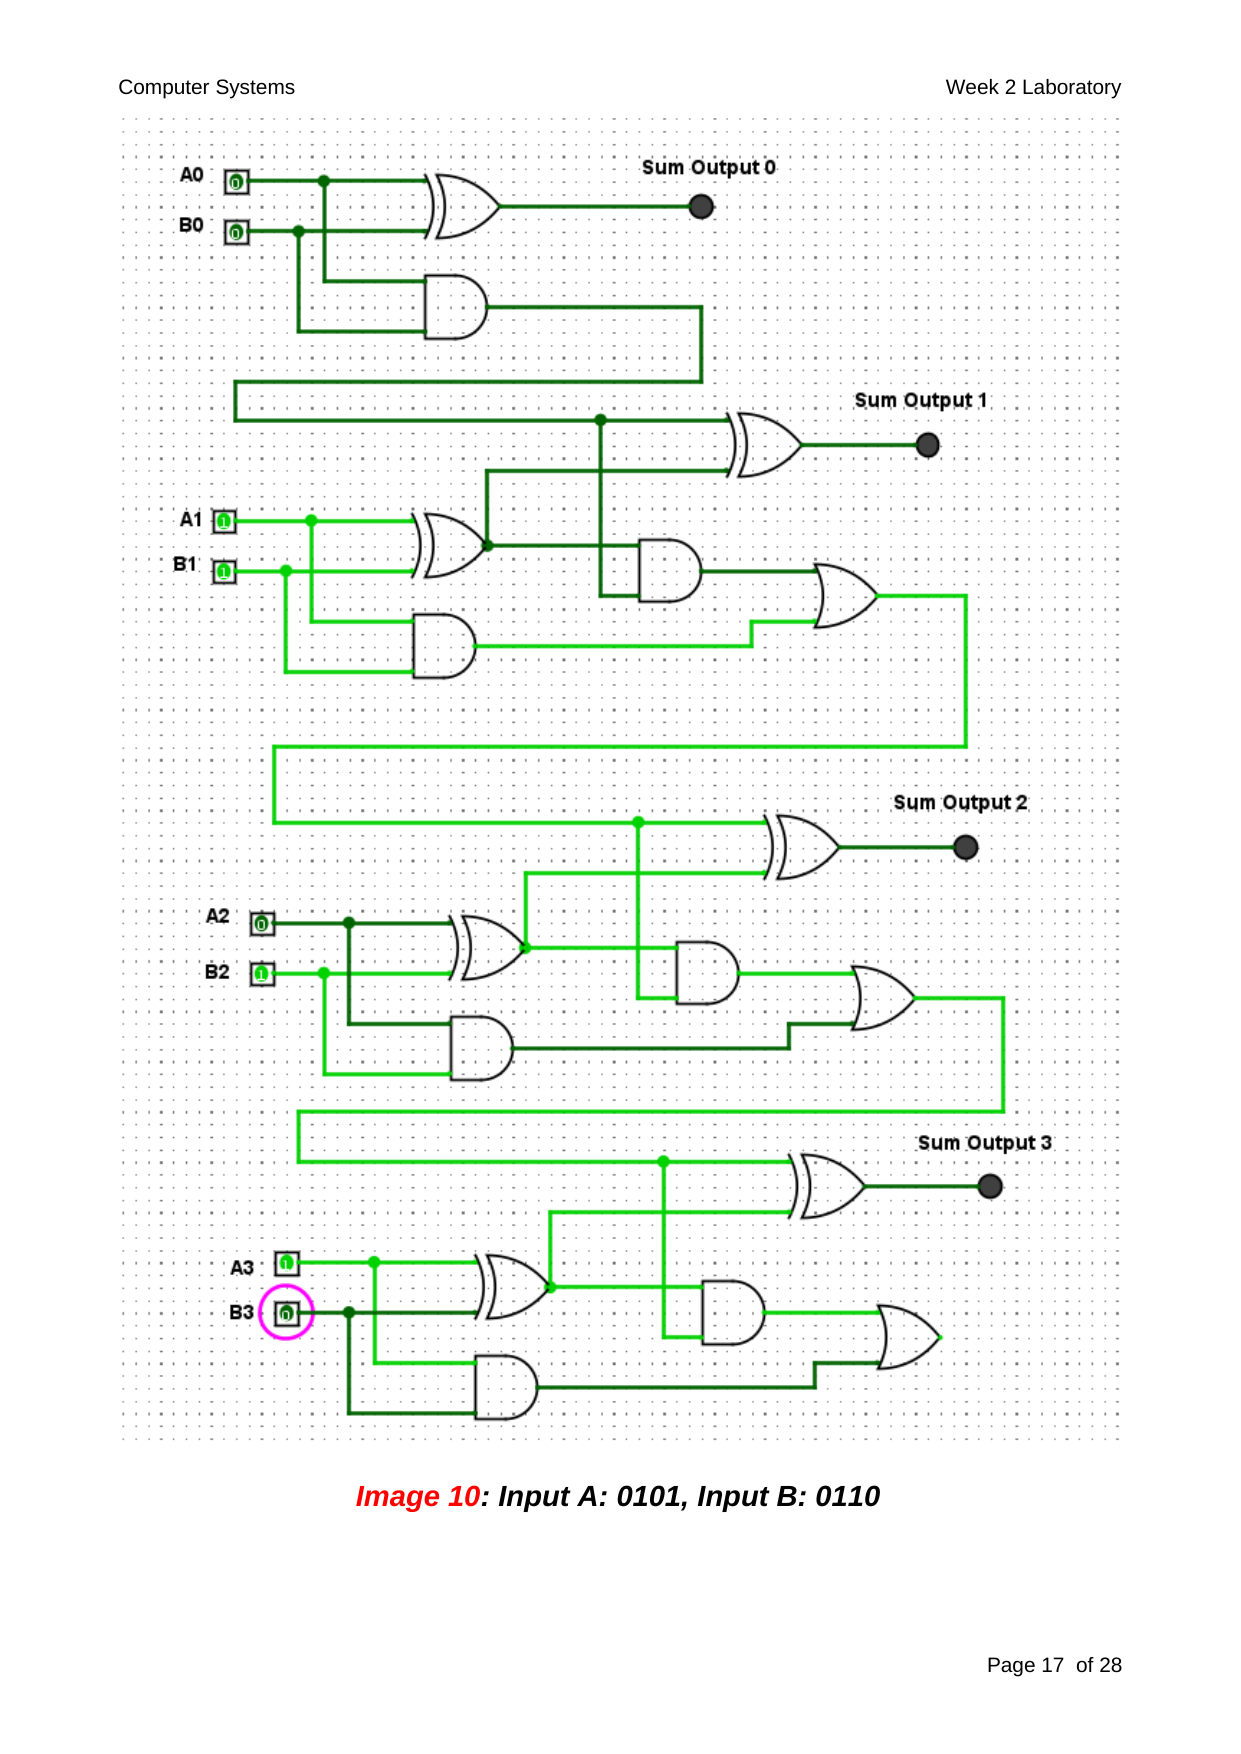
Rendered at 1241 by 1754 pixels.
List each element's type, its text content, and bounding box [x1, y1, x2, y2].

picture [117, 118, 1122, 1443]
text Image 10: Input A: 0101, Input B: 0110 [117, 1479, 1122, 1512]
